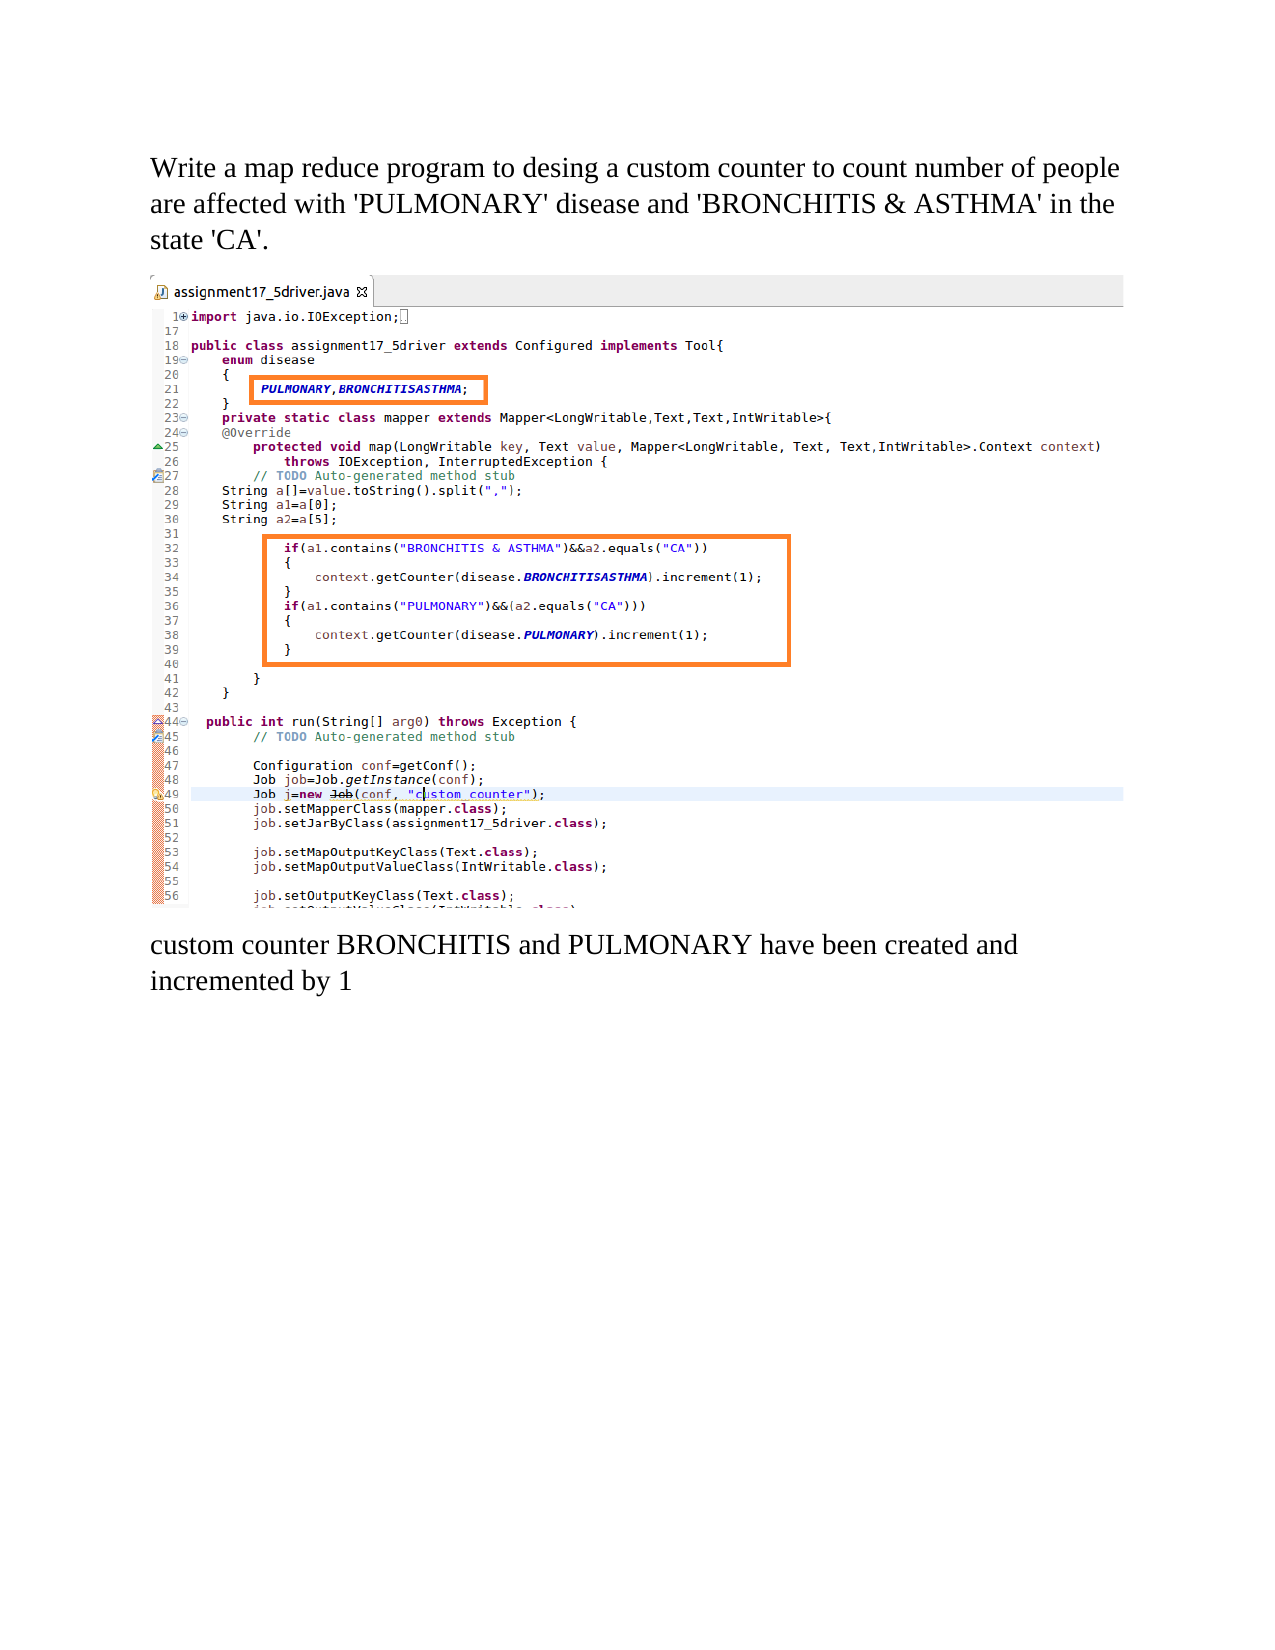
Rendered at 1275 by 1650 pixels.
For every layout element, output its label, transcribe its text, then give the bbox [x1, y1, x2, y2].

text custom counter BRONCHITIS and PULMONARY have been created and incremented by 1 [150, 927, 1125, 996]
text Write a map reduce program to desing a custom counter to count number of people are affected with 'PULMONARY' disease and 'BRONCHITIS & ASTHMA' in the state 'CA'. [150, 150, 1125, 256]
picture [150, 275, 1124, 908]
